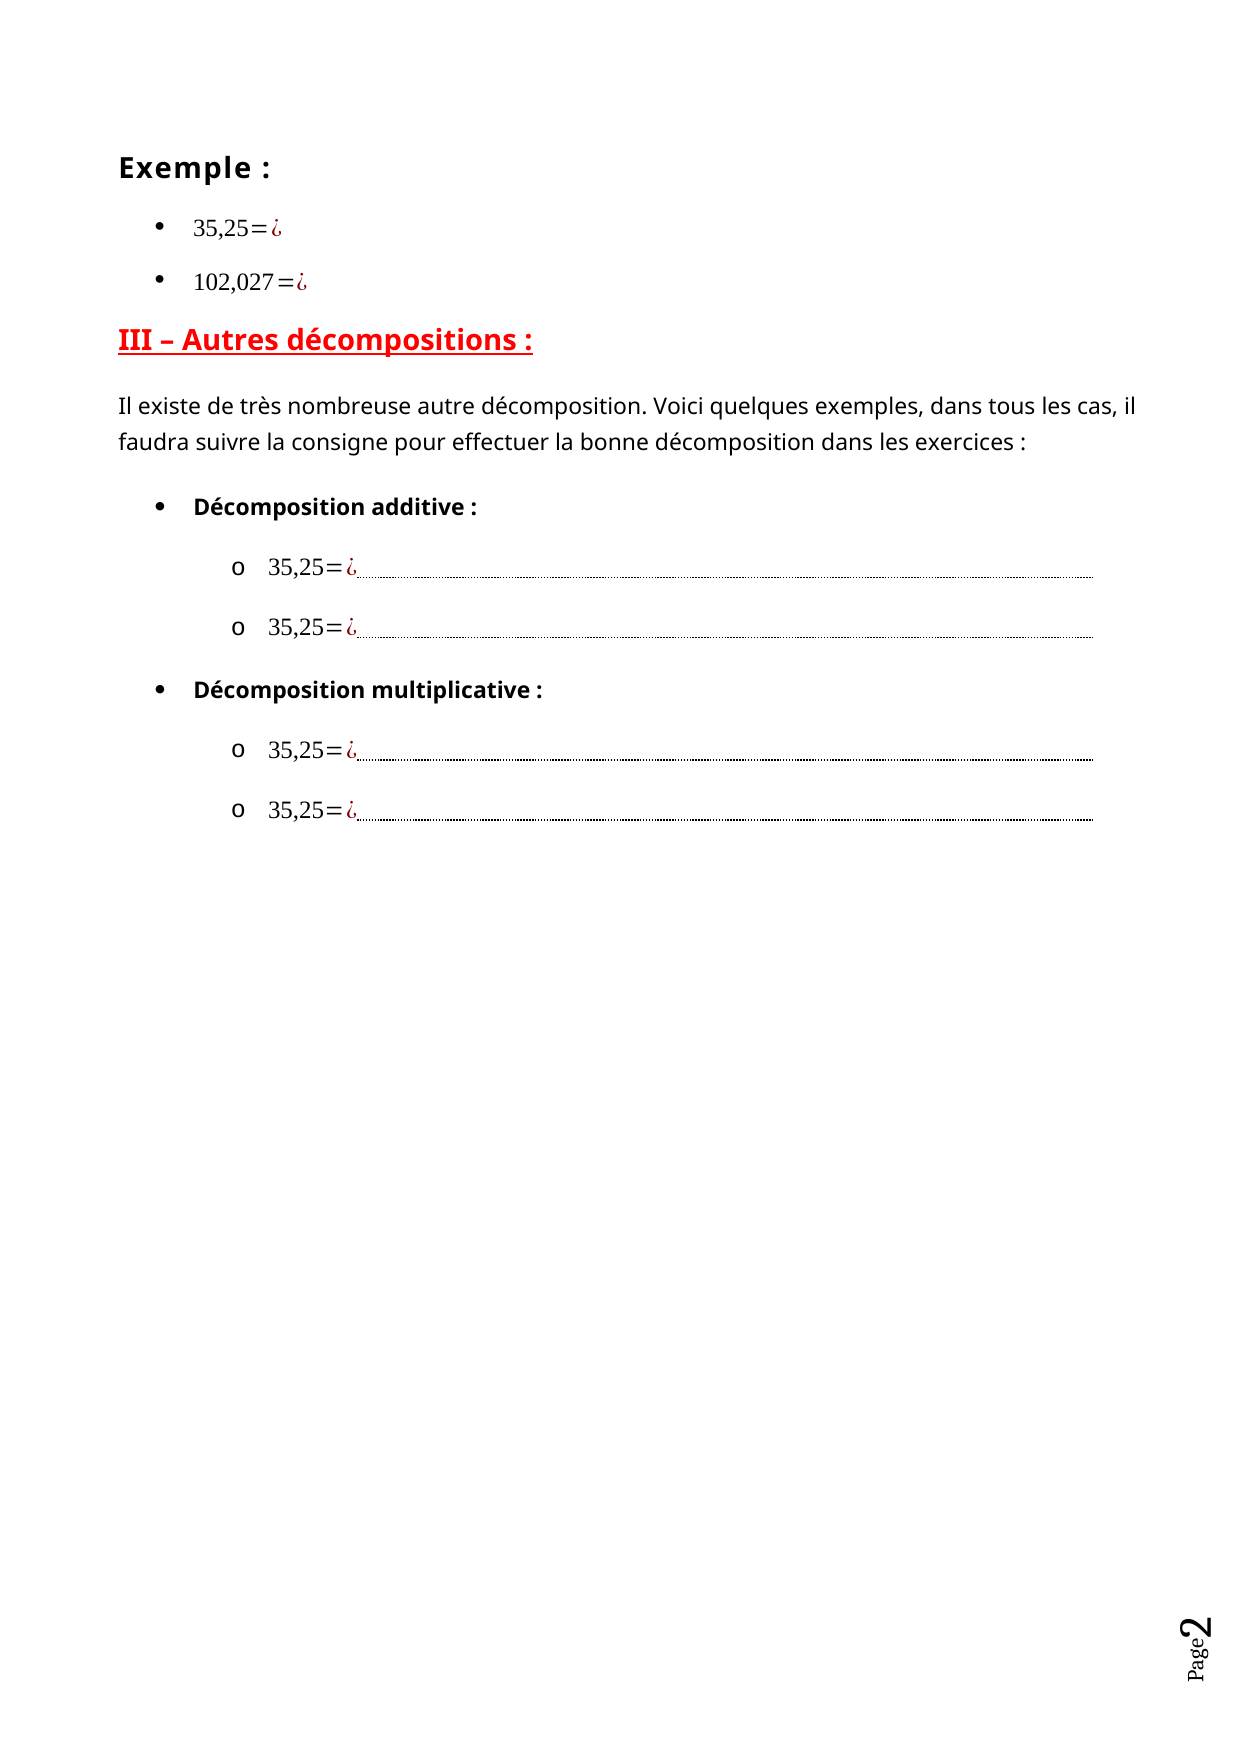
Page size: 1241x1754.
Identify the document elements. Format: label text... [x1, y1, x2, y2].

subtitle III – Autres décompositions : [118, 319, 1152, 359]
subtitle Exemple : [118, 148, 1152, 187]
list Décomposition multiplicative : [156, 674, 1152, 705]
text Il existe de très nombreuse autre décomposition. Voici quelques exemples, dans tous les cas, il faudra suivre la consigne pour effectuer la bonne décomposition dans les exercices : [118, 390, 1152, 457]
list Décomposition additive : [156, 491, 1152, 522]
